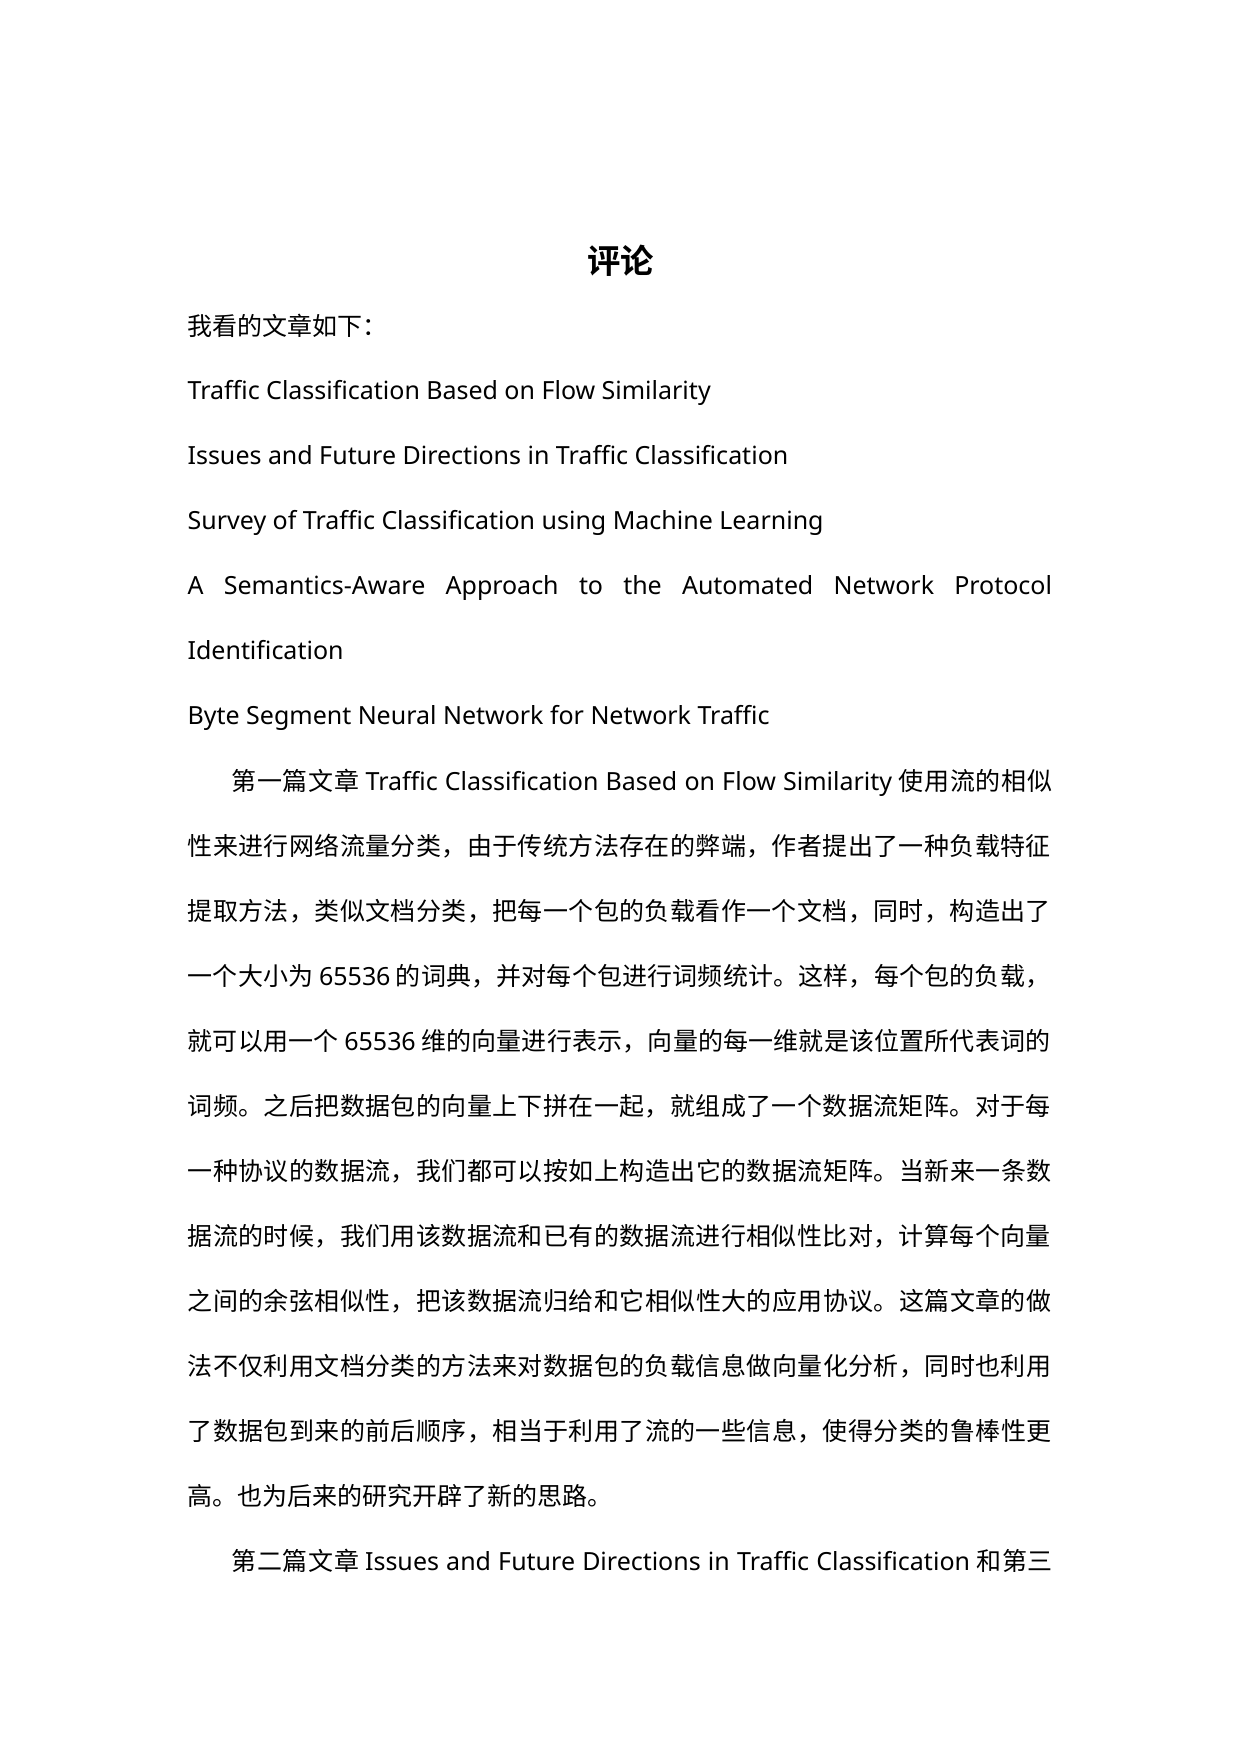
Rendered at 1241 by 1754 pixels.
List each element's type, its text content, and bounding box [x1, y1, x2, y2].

text Byte Segment Neural Network for Network Traffic [187, 682, 1053, 747]
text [187, 1527, 1053, 1592]
text 我看的文章如下： [187, 292, 1053, 357]
text 评论 [187, 227, 1053, 292]
text Traffic Classification Based on Flow Similarity [187, 357, 1053, 422]
text Survey of Traffic Classification using Machine Learning [187, 487, 1053, 552]
text A Semantics-Aware Approach to the Automated Network Protocol Identification [187, 552, 1053, 682]
text Issues and Future Directions in Traffic Classification [187, 422, 1053, 487]
text 第一篇文章Traffic Classification Based on Flow Similarity使用流的相似性来进行网络流量分类，由于传统方法存在的弊端，作者提出了一种负载特征提取方法，类似文档分类，把每一个包的负载看作一个文档，同时，构造出了一个大小为65536的词典，并对每个包进行词频统计。这样，每个包的负载，就可以用一个65536维的向量进行表示，向量的每一维就是该位置所代表词的词频。之后把数据包的向量上下拼在一起，就组成了一个数据流矩阵。对于每一种协议的数据流，我们都可以按如上构造出它的数据流矩阵。当新来一条数据流的时候，我们用该数据流和已有的数据流进行相似性比对，计算每个向量之间的余弦相似性，把该数据流归给和它相似性大的应用协议。这篇文章的做法不仅利用文档分类的方法来对数据包的负载信息做向量化分析，同时也利用了数据包到来的前后顺序，相当于利用了流的一些信息，使得分类的鲁棒性更高。也为后来的研究开辟了新的思路。 [187, 747, 1053, 1527]
